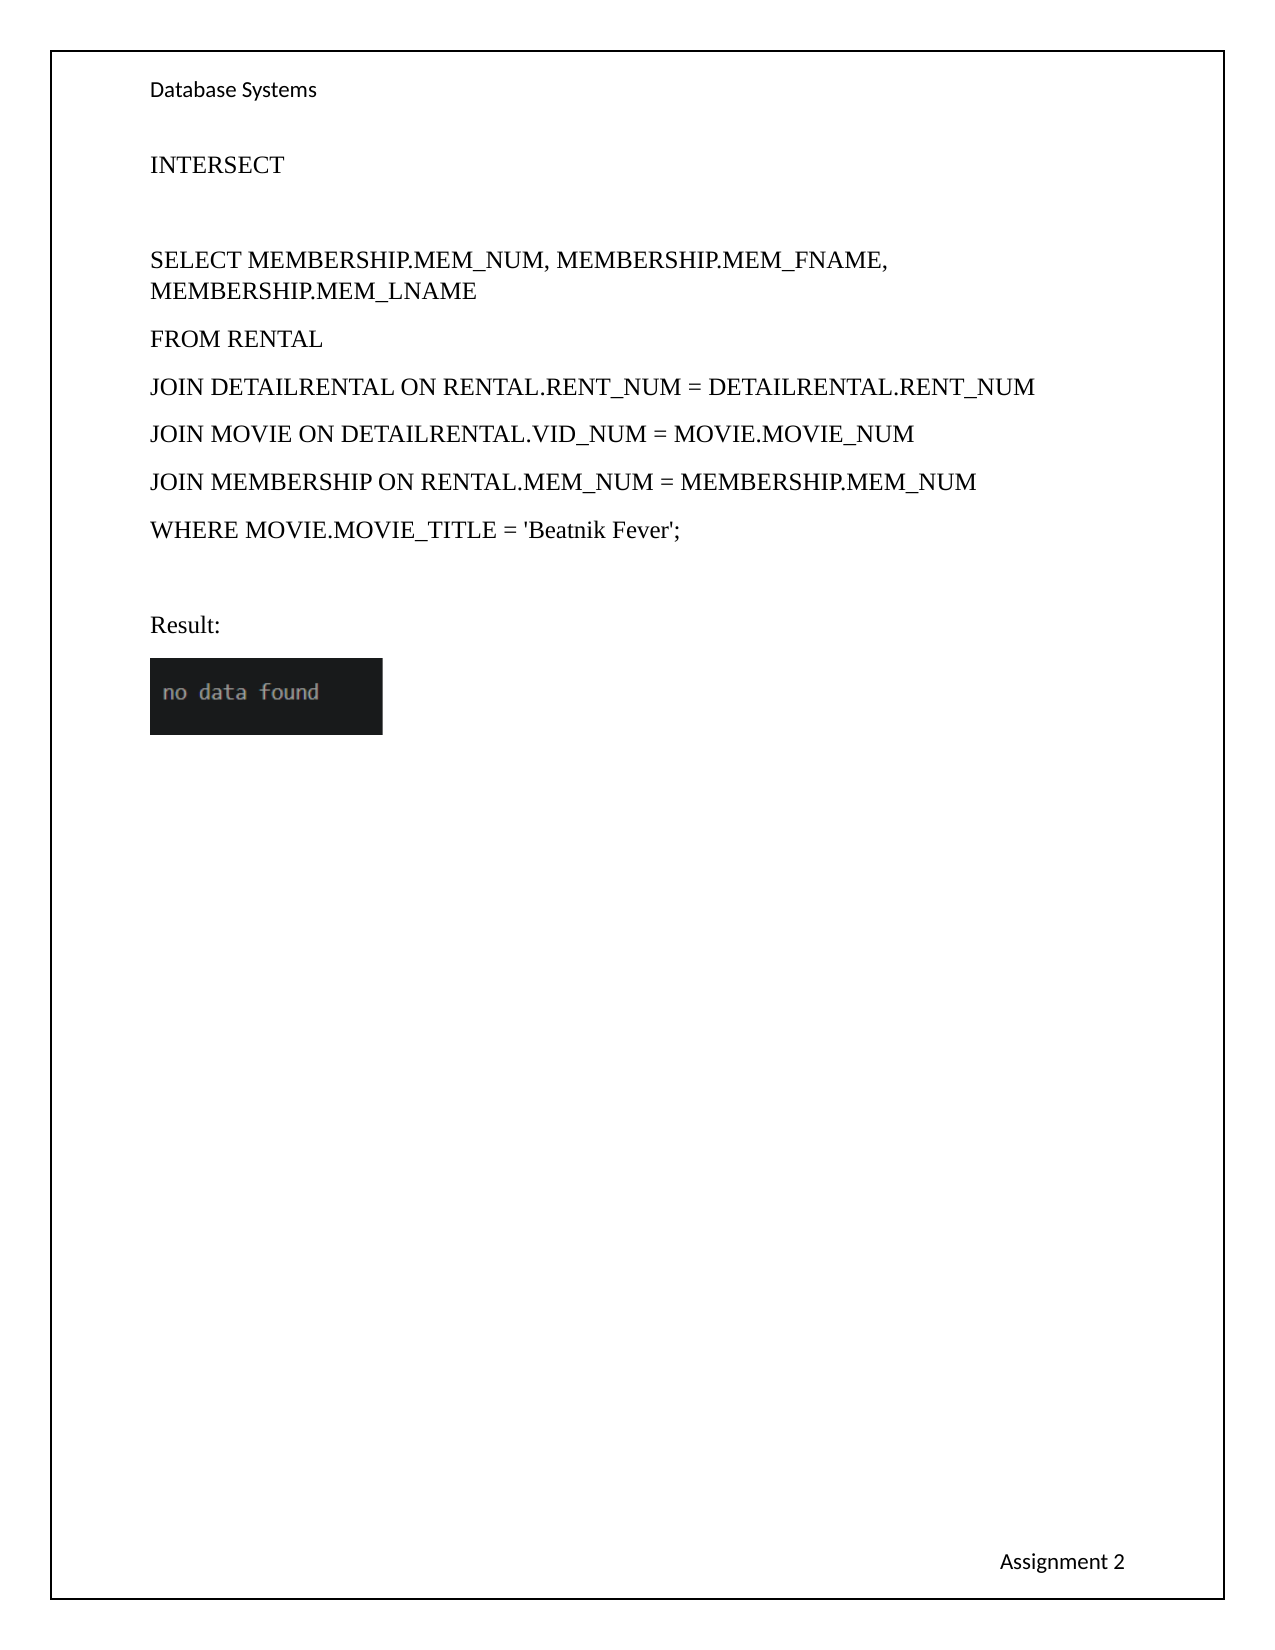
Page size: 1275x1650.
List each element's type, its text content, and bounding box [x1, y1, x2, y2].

text FROM RENTAL [150, 324, 1125, 353]
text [150, 372, 1125, 401]
text INTERSECT [150, 150, 1125, 179]
text SELECT MEMBERSHIP.MEM_NUM, MEMBERSHIP.MEM_FNAME, MEMBERSHIP.MEM_LNAME [150, 245, 1125, 305]
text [150, 419, 1125, 448]
picture [150, 658, 383, 735]
text JOIN MEMBERSHIP ON RENTAL.MEM_NUM = MEMBERSHIP.MEM_NUM [150, 467, 1125, 496]
text WHERE MOVIE.MOVIE_TITLE = 'Beatnik Fever'; [150, 515, 1125, 544]
text Result: [150, 610, 1125, 639]
